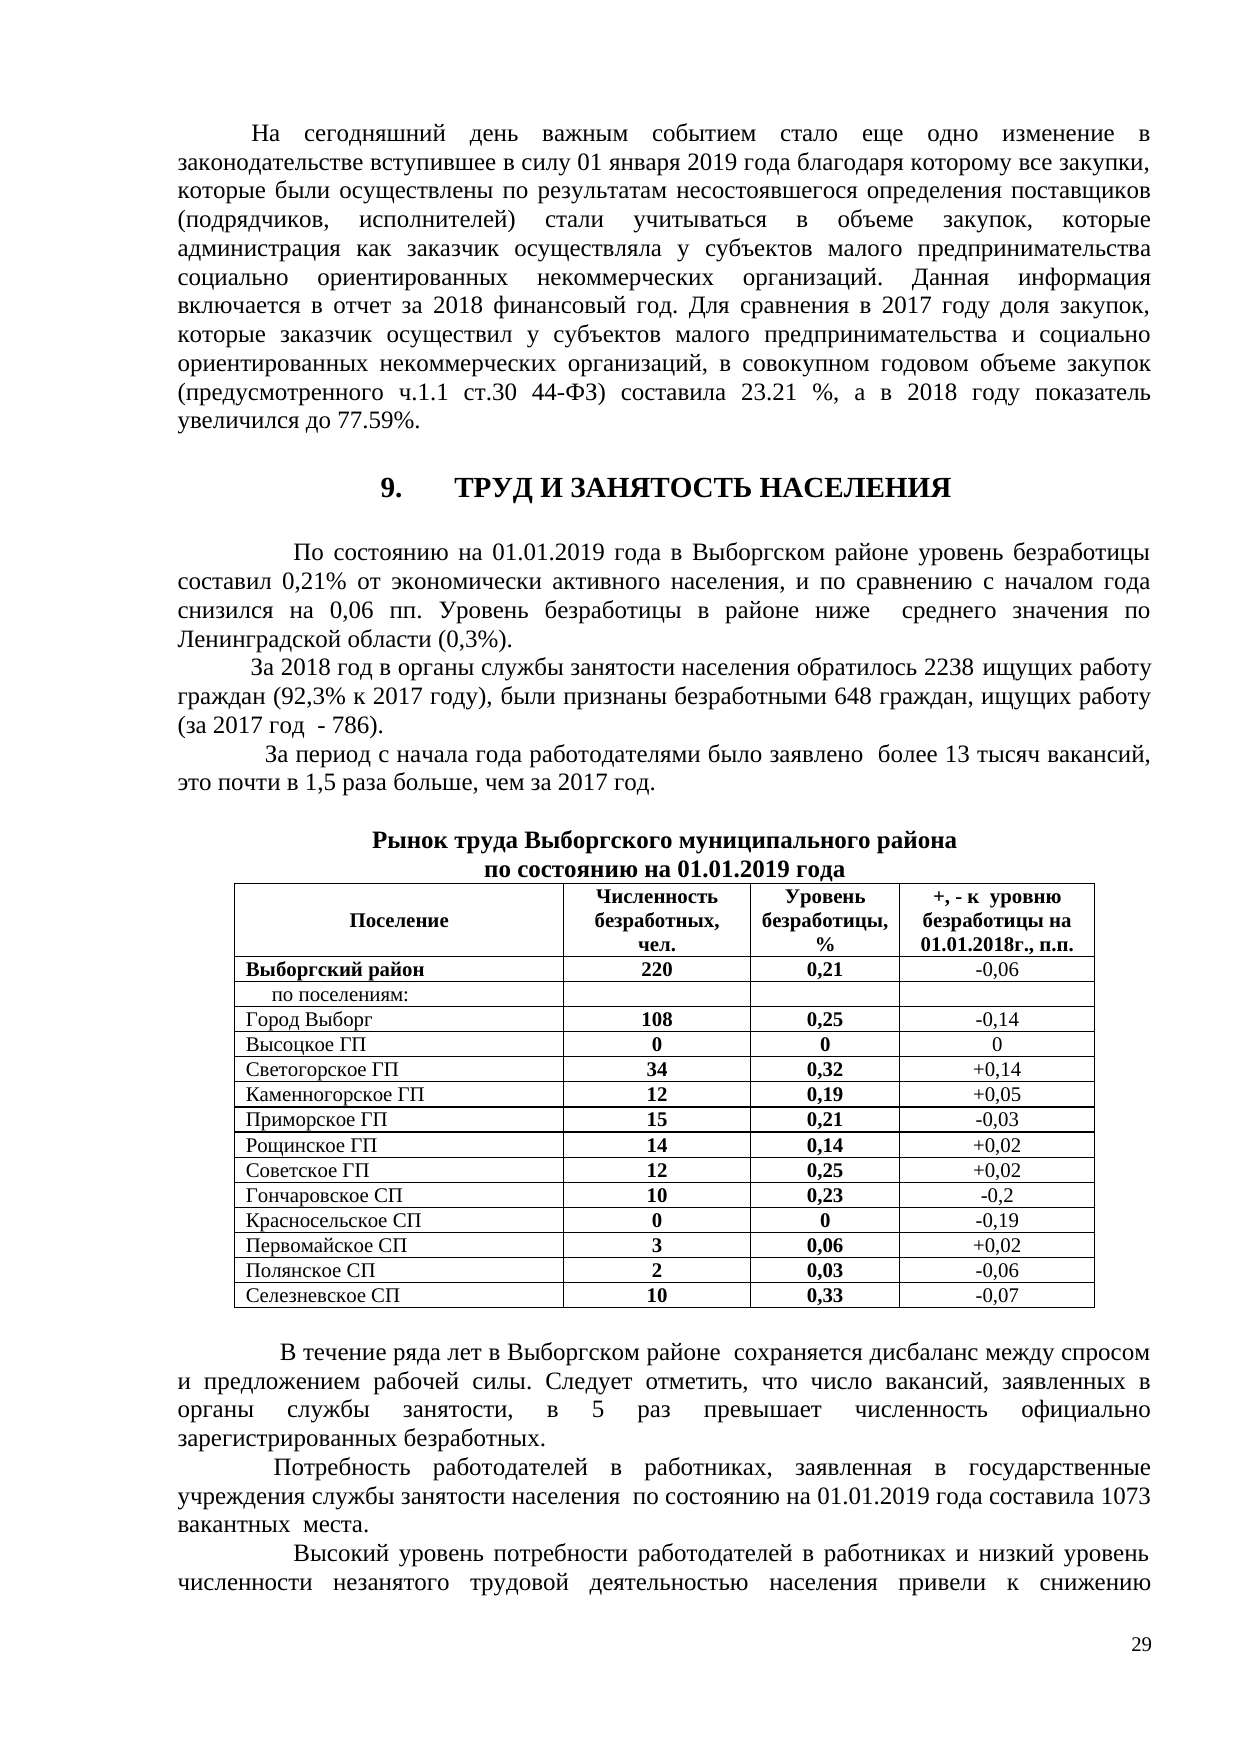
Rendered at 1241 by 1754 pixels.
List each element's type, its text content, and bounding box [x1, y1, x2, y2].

table_cell 34 [564, 1057, 750, 1081]
table_cell 10 [564, 1183, 750, 1207]
table_cell Красносельское СП [235, 1208, 563, 1232]
table_header Численность безработных, чел. [564, 884, 750, 956]
table_cell 108 [564, 1007, 750, 1031]
table_cell +0,02 [900, 1133, 1094, 1157]
table_cell Город Выборг [235, 1007, 563, 1031]
table_cell 0,33 [751, 1283, 899, 1307]
table_cell Первомайское СП [235, 1233, 563, 1257]
table_cell Светогорское ГП [235, 1057, 563, 1081]
table_cell -0,07 [900, 1283, 1094, 1307]
table_cell 15 [564, 1108, 750, 1131]
table_cell -0,14 [900, 1007, 1094, 1031]
table_cell 0,25 [751, 1158, 899, 1182]
table_cell 3 [564, 1233, 750, 1257]
table_cell Селезневское СП [235, 1283, 563, 1307]
table_cell 14 [564, 1133, 750, 1157]
table_cell 0 [564, 1032, 750, 1056]
table_cell [751, 982, 899, 1006]
text по состоянию на 01.01.2019 года [177, 854, 1152, 882]
list ТРУД И ЗАНЯТОСТЬ НАСЕЛЕНИЯ [177, 470, 1154, 504]
table_cell 12 [564, 1082, 750, 1106]
text По состоянию на 01.01.2019 года в Выборгском районе уровень безработицы составил 0,21% от экономически активного населения, и по сравнению с началом года снизился на 0,06 пп. Уровень безработицы в районе ниже среднего значения по Ленинградской области (0,3%). [177, 537, 1152, 652]
table_cell 2 [564, 1258, 750, 1282]
table_cell 10 [564, 1283, 750, 1307]
text За 2018 год в органы службы занятости населения обратилось 2238 ищущих работу граждан (92,3% к 2017 году), были признаны безработными 648 граждан, ищущих работу (за 2017 год - 786). [177, 652, 1152, 739]
table_cell Приморское ГП [235, 1108, 563, 1131]
text На сегодняшний день важным событием стало еще одно изменение в законодательстве вступившее в силу 01 января 2019 года благодаря которому все закупки, которые были осуществлены по результатам несостоявшегося определения поставщиков (подрядчиков, исполнителей) стали учитываться в объеме закупок, которые администрация как заказчик осуществляла у субъектов малого предпринимательства социально ориентированных некоммерческих организаций. Данная информация включается в отчет за 2018 финансовый год. Для сравнения в 2017 году доля закупок, которые заказчик осуществил у субъектов малого предпринимательства и социально ориентированных некоммерческих организаций, в совокупном годовом объеме закупок (предусмотренного ч.1.1 ст.30 44-ФЗ) составила 23.21 %, а в 2018 году показатель увеличился до 77.59%. [177, 118, 1152, 434]
table_header +, - к уровню безработицы на 01.01.2018г., п.п. [900, 884, 1094, 956]
table_cell 0,32 [751, 1057, 899, 1081]
table_cell 0 [564, 1208, 750, 1232]
table_cell [564, 982, 750, 1006]
table_cell Полянское СП [235, 1258, 563, 1282]
table_cell -0,06 [900, 957, 1094, 981]
table_cell 0,23 [751, 1183, 899, 1207]
table_cell 0,21 [751, 1108, 899, 1131]
table_cell +0,05 [900, 1082, 1094, 1106]
table_cell 220 [564, 957, 750, 981]
table_cell 0,03 [751, 1258, 899, 1282]
table_cell +0,14 [900, 1057, 1094, 1081]
table_cell 0,25 [751, 1007, 899, 1031]
table_cell Советское ГП [235, 1158, 563, 1182]
table_cell Высоцкое ГП [235, 1032, 563, 1056]
table_cell 0 [900, 1032, 1094, 1056]
table_cell 0,06 [751, 1233, 899, 1257]
table_cell -0,19 [900, 1208, 1094, 1232]
table_cell 0,21 [751, 957, 899, 981]
table_cell Выборгский район [235, 957, 563, 981]
text Рынок труда Выборгского муниципального района [177, 825, 1152, 854]
table_cell +0,02 [900, 1233, 1094, 1257]
text За период с начала года работодателями было заявлено более 13 тысяч вакансий, это почти в 1,5 раза больше, чем за 2017 год. [177, 739, 1152, 796]
table_cell +0,02 [900, 1158, 1094, 1182]
table_cell -0,06 [900, 1258, 1094, 1282]
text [177, 1538, 1152, 1596]
table_cell 0,19 [751, 1082, 899, 1106]
text В течение ряда лет в Выборгском районе сохраняется дисбаланс между спросом и предложением рабочей силы. Следует отметить, что число вакансий, заявленных в органы службы занятости, в 5 раз превышает численность официально зарегистрированных безработных. [177, 1337, 1152, 1452]
table_cell -0,2 [900, 1183, 1094, 1207]
table_cell Рощинское ГП [235, 1133, 563, 1157]
table_cell 0 [751, 1208, 899, 1232]
table_cell [900, 982, 1094, 1006]
text Потребность работодателей в работниках, заявленная в государственные учреждения службы занятости населения по состоянию на 01.01.2019 года составила 1073 вакантных места. [177, 1452, 1152, 1538]
table_cell Гончаровское СП [235, 1183, 563, 1207]
table_cell 0 [751, 1032, 899, 1056]
table_cell по поселениям: [235, 982, 563, 1006]
table_header Уровень безработицы, % [751, 884, 899, 956]
table_cell 12 [564, 1158, 750, 1182]
table_cell -0,03 [900, 1108, 1094, 1131]
table_cell 0,14 [751, 1133, 899, 1157]
table_header Поселение [235, 884, 563, 956]
table_cell Каменногорское ГП [235, 1082, 563, 1106]
